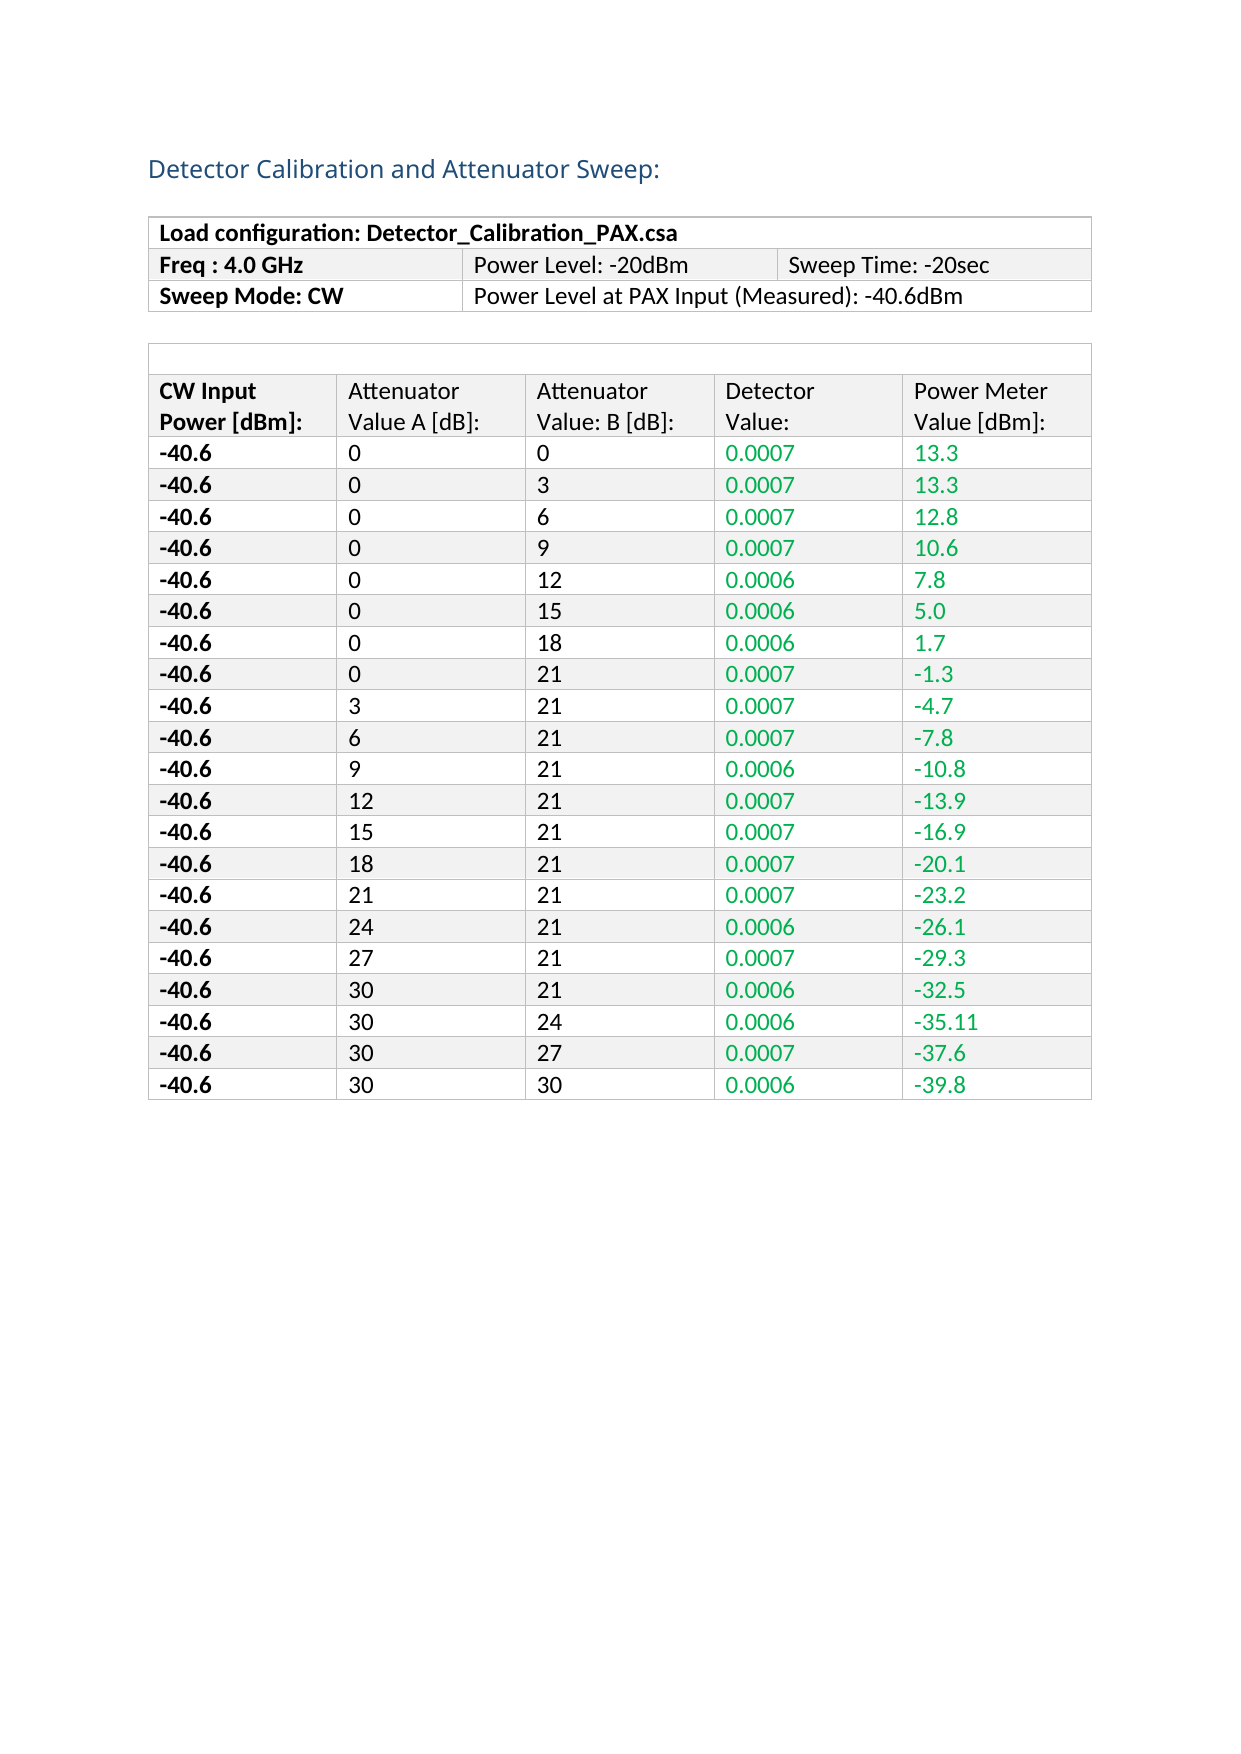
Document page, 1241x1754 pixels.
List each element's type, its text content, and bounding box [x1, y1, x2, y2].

table_cell 0.0007 [715, 943, 902, 973]
table_cell 0 [337, 659, 525, 689]
table_cell 0.0006 [715, 627, 902, 657]
table_cell -4.7 [903, 690, 1091, 721]
table_cell 0.0007 [715, 816, 902, 847]
table_cell 18 [526, 627, 714, 657]
table_cell 1.7 [903, 627, 1091, 657]
table_cell 6 [526, 501, 714, 531]
table_cell 0.0007 [715, 469, 902, 500]
table_cell 21 [526, 943, 714, 973]
table_cell 0.0007 [715, 437, 902, 468]
table_cell -40.6 [149, 753, 336, 784]
table_cell 0.0007 [715, 501, 902, 531]
table_cell 18 [337, 848, 525, 878]
table_cell 0.0006 [715, 974, 902, 1005]
table_cell -23.2 [903, 880, 1091, 910]
table_cell 0.0006 [715, 911, 902, 942]
table_cell 30 [337, 1037, 525, 1068]
table_cell -40.6 [149, 1006, 336, 1036]
table_cell -40.6 [149, 880, 336, 910]
table_cell Attenuator Value: B [dB]: [526, 375, 714, 436]
table_cell Attenuator Value A [dB]: [337, 375, 525, 436]
table_cell 0.0007 [715, 785, 902, 815]
table_cell -39.8 [903, 1069, 1091, 1099]
table_cell Power Meter Value [dBm]: [903, 375, 1091, 436]
table_cell 0.0007 [715, 880, 902, 910]
table_cell -7.8 [903, 722, 1091, 752]
table_cell 21 [526, 753, 714, 784]
table_cell 0.0006 [715, 1006, 902, 1036]
table_cell 0 [337, 564, 525, 594]
table_cell 30 [337, 974, 525, 1005]
table_cell 21 [526, 785, 714, 815]
table_cell -37.6 [903, 1037, 1091, 1068]
table_cell 30 [337, 1006, 525, 1036]
table_cell -40.6 [149, 501, 336, 531]
table_cell CW Input Power [dBm]: [149, 375, 336, 436]
table_cell 0.0007 [715, 1037, 902, 1068]
table_cell -40.6 [149, 722, 336, 752]
table_cell 12 [337, 785, 525, 815]
table_cell -1.3 [903, 659, 1091, 689]
table_cell 0 [337, 437, 525, 468]
table_cell 21 [526, 911, 714, 942]
table_cell 30 [526, 1069, 714, 1099]
table_cell -40.6 [149, 532, 336, 563]
table_cell 9 [526, 532, 714, 563]
table_cell 15 [337, 816, 525, 847]
table_cell 21 [337, 880, 525, 910]
table_header [149, 344, 1091, 374]
table_cell 0.0006 [715, 564, 902, 594]
table_cell 13.3 [903, 437, 1091, 468]
table_cell -40.6 [149, 911, 336, 942]
table_cell Freq : 4.0 GHz [149, 249, 462, 279]
table_cell -16.9 [903, 816, 1091, 847]
table_cell 0.0007 [715, 690, 902, 721]
table_cell -40.6 [149, 690, 336, 721]
table_cell 0 [337, 501, 525, 531]
table_cell -40.6 [149, 1069, 336, 1099]
table_cell -40.6 [149, 469, 336, 500]
table_cell 0.0006 [715, 1069, 902, 1099]
table_cell 21 [526, 722, 714, 752]
table_cell -40.6 [149, 974, 336, 1005]
table_cell -40.6 [149, 785, 336, 815]
table_cell 12.8 [903, 501, 1091, 531]
table_cell Power Level at PAX Input (Measured): -40.6dBm [463, 281, 1091, 311]
table_cell 30 [337, 1069, 525, 1099]
table_cell 0 [337, 595, 525, 626]
table_cell 21 [526, 816, 714, 847]
table_cell -10.8 [903, 753, 1091, 784]
table_cell 0 [337, 532, 525, 563]
table_cell 6 [337, 722, 525, 752]
table_cell 0.0007 [715, 659, 902, 689]
table_cell -40.6 [149, 816, 336, 847]
table_cell 0 [526, 437, 714, 468]
table_cell 24 [526, 1006, 714, 1036]
table_cell -20.1 [903, 848, 1091, 878]
table_cell 7.8 [903, 564, 1091, 594]
table_cell 27 [337, 943, 525, 973]
table_cell 24 [337, 911, 525, 942]
table_cell 10.6 [903, 532, 1091, 563]
table_cell -40.6 [149, 564, 336, 594]
table_cell 21 [526, 659, 714, 689]
table_cell -40.6 [149, 595, 336, 626]
table_cell -40.6 [149, 627, 336, 657]
table_cell 9 [337, 753, 525, 784]
table_cell 0 [337, 469, 525, 500]
table_cell 0.0006 [715, 753, 902, 784]
table_cell -40.6 [149, 848, 336, 878]
table_cell 0.0007 [715, 532, 902, 563]
table_cell -40.6 [149, 1037, 336, 1068]
table_cell 21 [526, 880, 714, 910]
table_cell Detector Value: [715, 375, 902, 436]
table_cell Power Level: -20dBm [463, 249, 777, 279]
table_cell 21 [526, 848, 714, 878]
table_cell 3 [526, 469, 714, 500]
table_cell 0.0007 [715, 722, 902, 752]
table_cell 21 [526, 690, 714, 721]
table_cell -29.3 [903, 943, 1091, 973]
table_cell -40.6 [149, 659, 336, 689]
table_cell -40.6 [149, 437, 336, 468]
table_cell Sweep Mode: CW [149, 281, 462, 311]
table_cell 0 [337, 627, 525, 657]
table_cell -35.11 [903, 1006, 1091, 1036]
table_cell 27 [526, 1037, 714, 1068]
table_cell 3 [337, 690, 525, 721]
table_header Load configuration: Detector_Calibration_PAX.csa [149, 218, 1091, 248]
table_cell 15 [526, 595, 714, 626]
table_cell 5.0 [903, 595, 1091, 626]
table_cell -40.6 [149, 943, 336, 973]
table_cell 12 [526, 564, 714, 594]
table_cell -13.9 [903, 785, 1091, 815]
table_cell Sweep Time: -20sec [778, 249, 1091, 279]
table_cell 21 [526, 974, 714, 1005]
table_cell 0.0007 [715, 848, 902, 878]
table_cell -26.1 [903, 911, 1091, 942]
table_cell -32.5 [903, 974, 1091, 1005]
table_cell 13.3 [903, 469, 1091, 500]
subtitle Detector Calibration and Attenuator Sweep: [148, 152, 1093, 186]
table_cell 0.0006 [715, 595, 902, 626]
